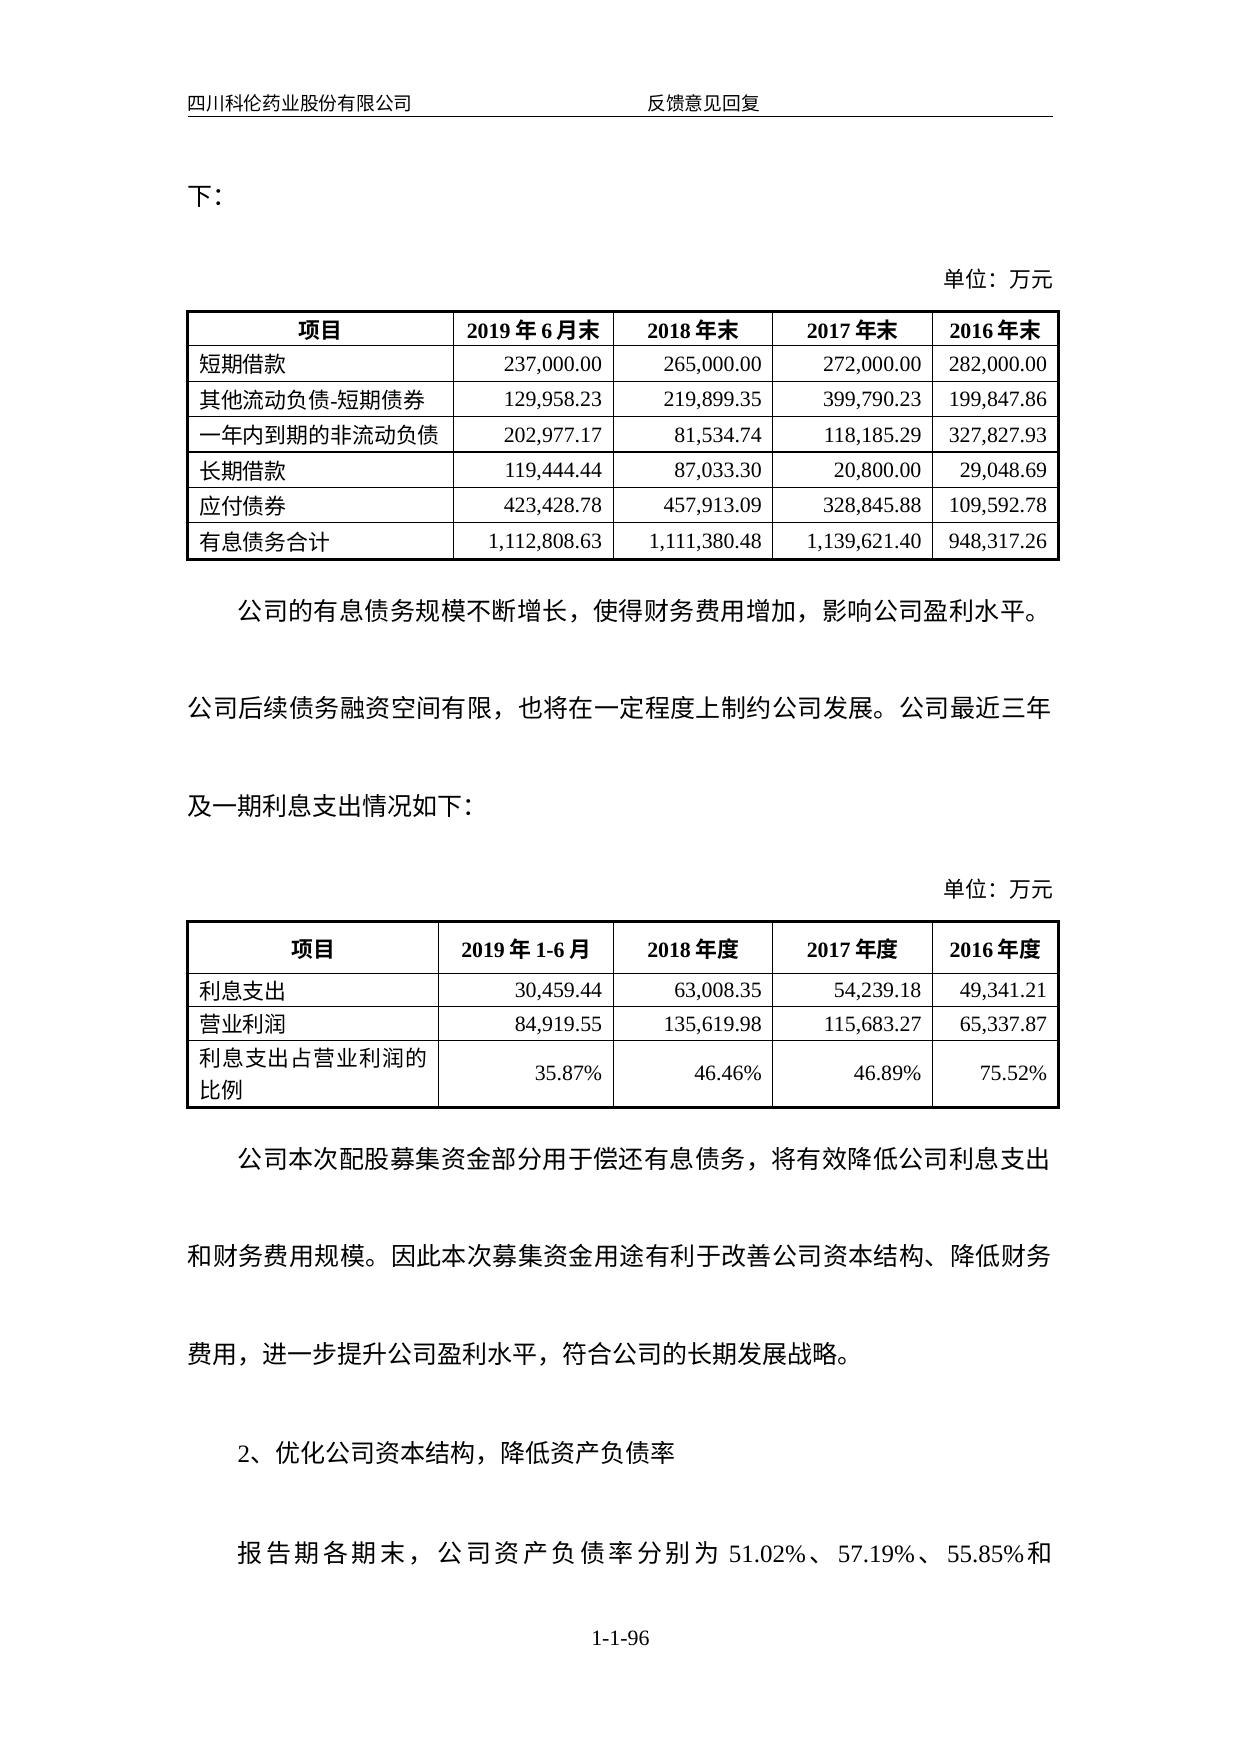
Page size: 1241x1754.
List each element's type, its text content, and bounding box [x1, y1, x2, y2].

table_header 2019年1-6月 [439, 923, 613, 972]
text 公司本次配股募集资金部分用于偿还有息债务，将有效降低公司利息支出和财务费用规模。因此本次募集资金用途有利于改善公司资本结构、降低财务费用，进一步提升公司盈利水平，符合公司的长期发展战略。 [187, 1125, 1053, 1385]
table_header 2018年度 [614, 923, 772, 972]
table_cell 327,827.93 [933, 417, 1057, 451]
table_cell 81,534.74 [614, 417, 772, 451]
table_cell 129,958.23 [454, 382, 613, 416]
table_cell 328,845.88 [773, 488, 932, 522]
table_cell 有息债务合计 [189, 523, 453, 558]
table_cell 423,428.78 [454, 488, 613, 522]
table_cell 营业利润 [189, 1007, 438, 1039]
table_cell 87,033.30 [614, 453, 772, 487]
table_cell 457,913.09 [614, 488, 772, 522]
table_cell 202,977.17 [454, 417, 613, 451]
table_cell 135,619.98 [614, 1007, 772, 1039]
table_cell 219,899.35 [614, 382, 772, 416]
table_cell 短期借款 [189, 346, 453, 381]
table_cell 54,239.18 [773, 974, 932, 1006]
text 单位：万元 [187, 871, 1053, 904]
table_cell 63,008.35 [614, 974, 772, 1006]
table_header 2016年度 [933, 923, 1057, 972]
table_cell 35.87% [439, 1041, 613, 1106]
table_header 2016年末 [933, 313, 1057, 345]
table_header 项目 [189, 923, 438, 972]
table_cell 282,000.00 [933, 346, 1057, 381]
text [187, 162, 1053, 227]
table_cell 237,000.00 [454, 346, 613, 381]
table_cell 115,683.27 [773, 1007, 932, 1039]
table_cell 399,790.23 [773, 382, 932, 416]
table_header 2019年6月末 [454, 313, 613, 345]
text 单位：万元 [187, 261, 1053, 294]
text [187, 1519, 1053, 1584]
table_cell 265,000.00 [614, 346, 772, 381]
table_cell 1,111,380.48 [614, 523, 772, 558]
text 2、优化公司资本结构，降低资产负债率 [187, 1419, 1053, 1484]
table_header 2017年末 [773, 313, 932, 345]
table_cell 49,341.21 [933, 974, 1057, 1006]
table_cell 119,444.44 [454, 453, 613, 487]
table_cell 应付债券 [189, 488, 453, 522]
table_cell 948,317.26 [933, 523, 1057, 558]
table_header 2018年末 [614, 313, 772, 345]
table_cell 46.89% [773, 1041, 932, 1106]
table_cell 长期借款 [189, 453, 453, 487]
text 公司的有息债务规模不断增长，使得财务费用增加，影响公司盈利水平。公司后续债务融资空间有限，也将在一定程度上制约公司发展。公司最近三年及一期利息支出情况如下： [187, 577, 1053, 837]
table_header 项目 [189, 313, 453, 345]
table_cell 272,000.00 [773, 346, 932, 381]
table_cell 109,592.78 [933, 488, 1057, 522]
table_cell 一年内到期的非流动负债 [189, 417, 453, 451]
table_cell 利息支出 [189, 974, 438, 1006]
table_cell 46.46% [614, 1041, 772, 1106]
table_header 2017年度 [773, 923, 932, 972]
table_cell 29,048.69 [933, 453, 1057, 487]
table_cell 118,185.29 [773, 417, 932, 451]
table_cell 65,337.87 [933, 1007, 1057, 1039]
table_cell 84,919.55 [439, 1007, 613, 1039]
table_cell 75.52% [933, 1041, 1057, 1106]
table_cell 199,847.86 [933, 382, 1057, 416]
table_cell 1,139,621.40 [773, 523, 932, 558]
table_cell 其他流动负债-短期债券 [189, 382, 453, 416]
table_cell 20,800.00 [773, 453, 932, 487]
table_cell 利息支出占营业利润的比例 [189, 1041, 438, 1106]
table_cell 1,112,808.63 [454, 523, 613, 558]
table_cell 30,459.44 [439, 974, 613, 1006]
